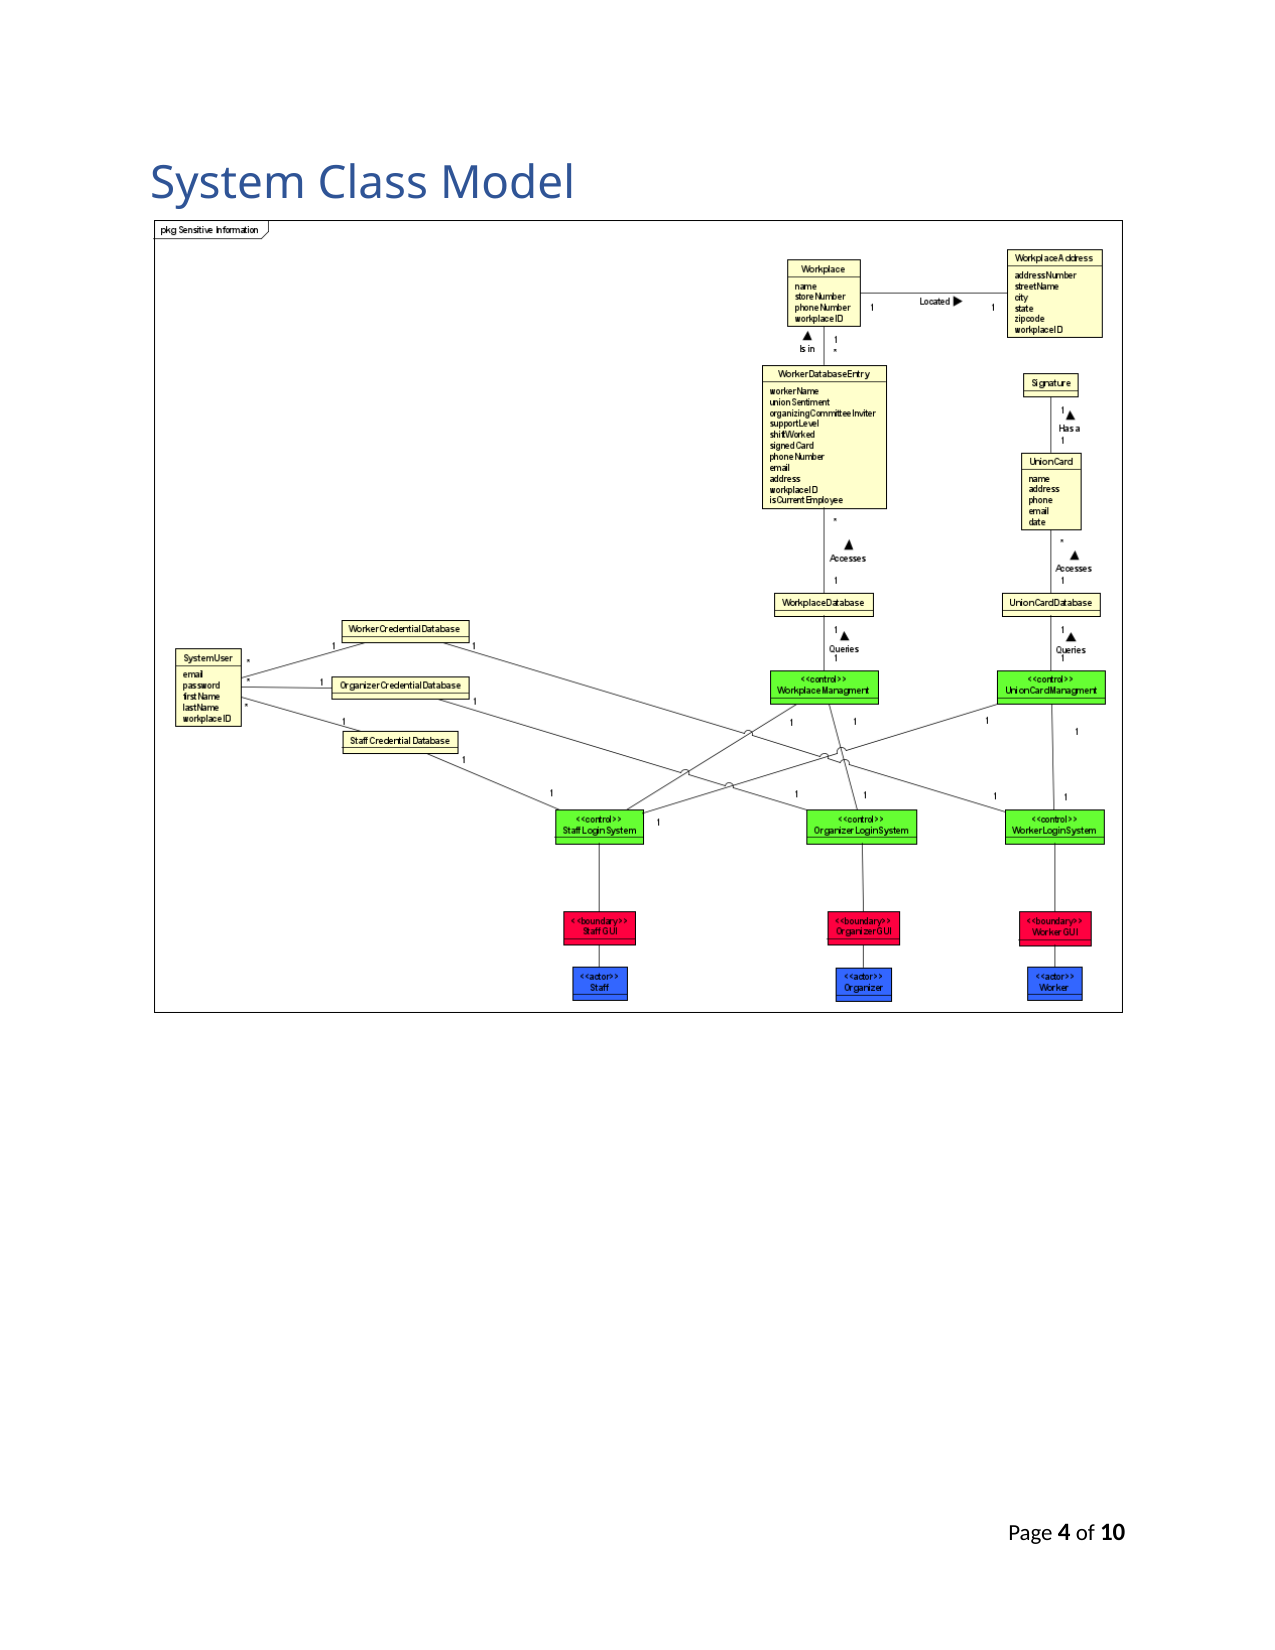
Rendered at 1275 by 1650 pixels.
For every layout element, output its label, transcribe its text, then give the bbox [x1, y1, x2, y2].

subtitle System Class Model [150, 150, 1125, 212]
picture [150, 217, 1125, 1015]
